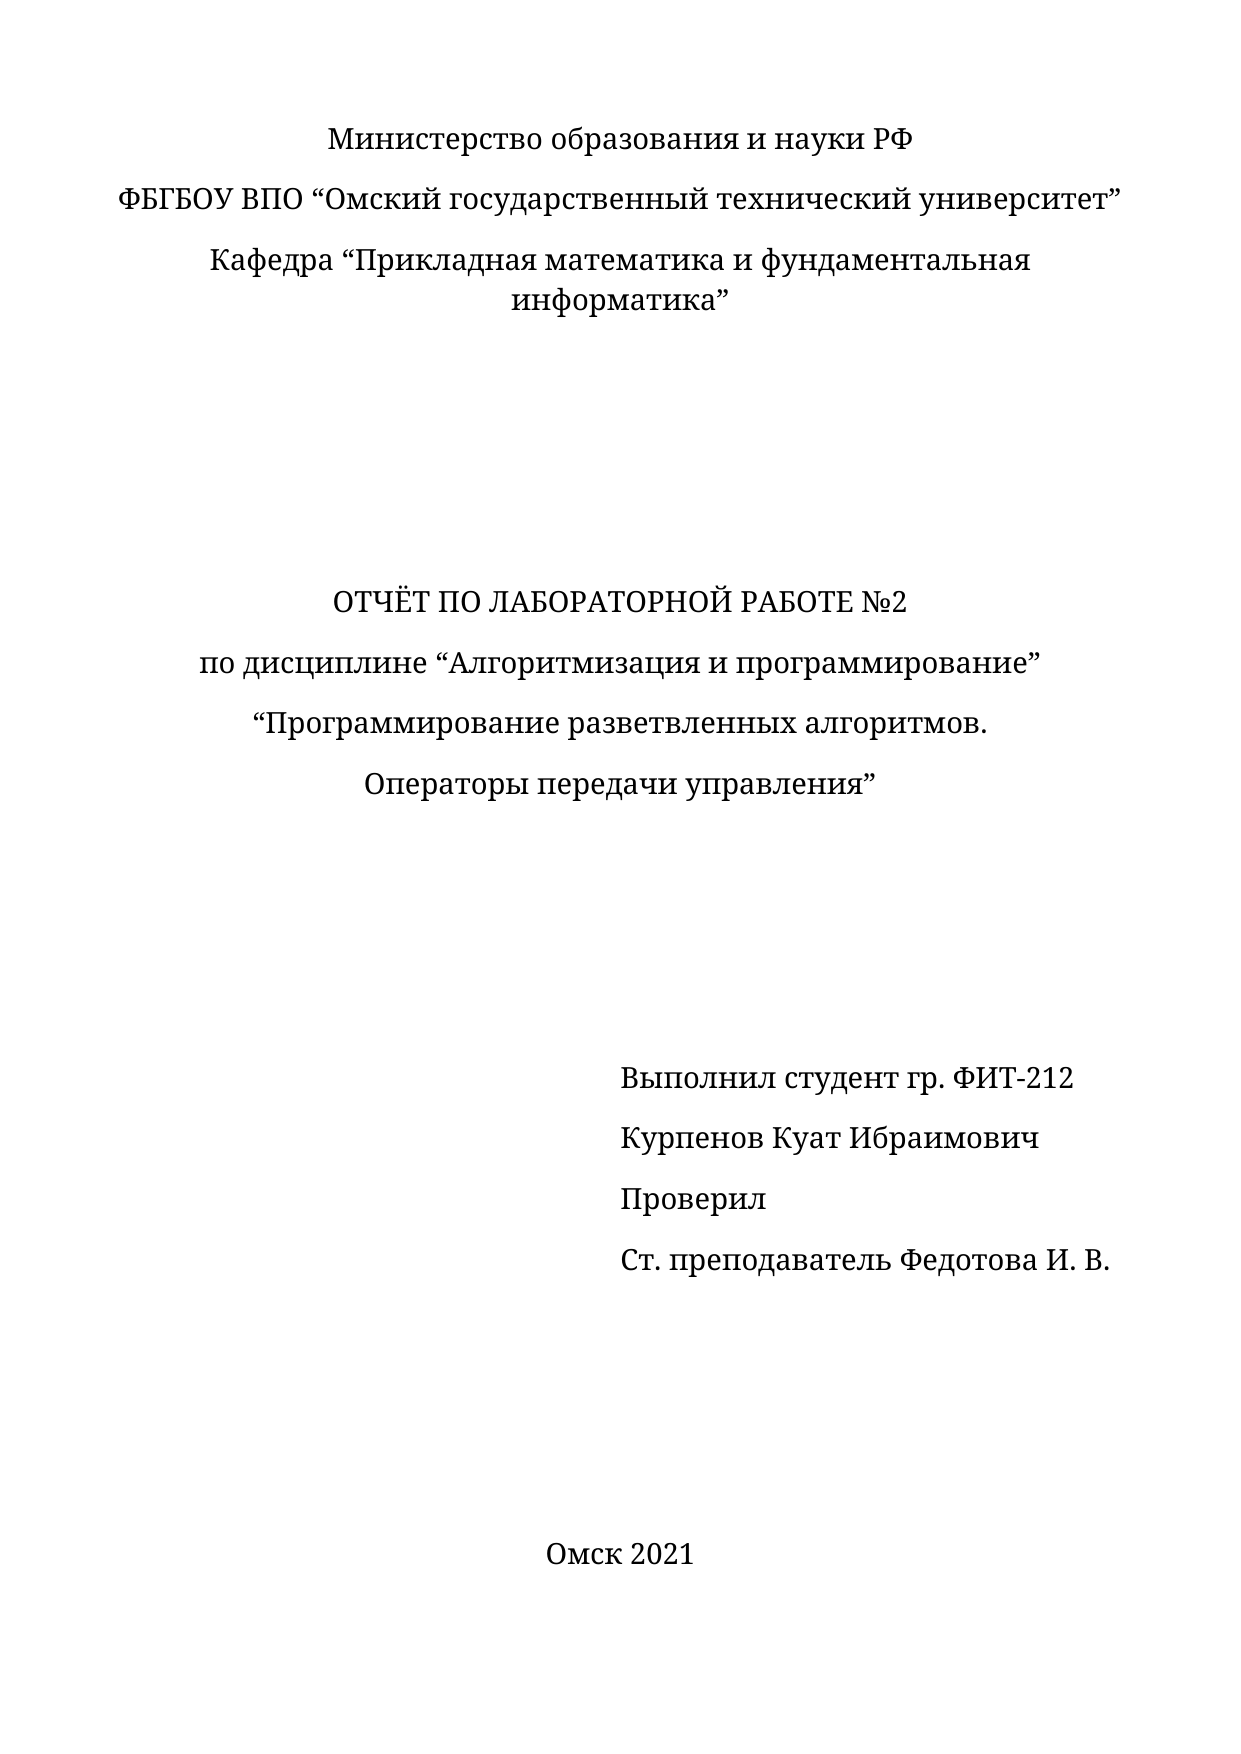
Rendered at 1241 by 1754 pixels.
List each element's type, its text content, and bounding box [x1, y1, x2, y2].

text “Программирование разветвленных алгоритмов. [118, 702, 1122, 742]
text Министерство образования и науки РФ [118, 118, 1122, 158]
text Омск 2021 [118, 1533, 1122, 1573]
text Курпенов Куат Ибраимович [620, 1118, 1122, 1157]
text Выполнил студент гр. ФИТ-212 [620, 1057, 1122, 1097]
text ФБГБОУ ВПО “Омский государственный технический университет” [118, 179, 1122, 218]
text Операторы передачи управления” [118, 763, 1122, 803]
text Проверил [620, 1178, 1122, 1218]
text ОТЧЁТ ПО ЛАБОРАТОРНОЙ РАБОТЕ №2 [118, 581, 1122, 621]
text Ст. преподаватель Федотова И. В. [620, 1239, 1122, 1278]
text Кафедра “Прикладная математика и фундаментальная информатика” [118, 239, 1122, 318]
text по дисциплине “Алгоритмизация и программирование” [118, 642, 1122, 682]
